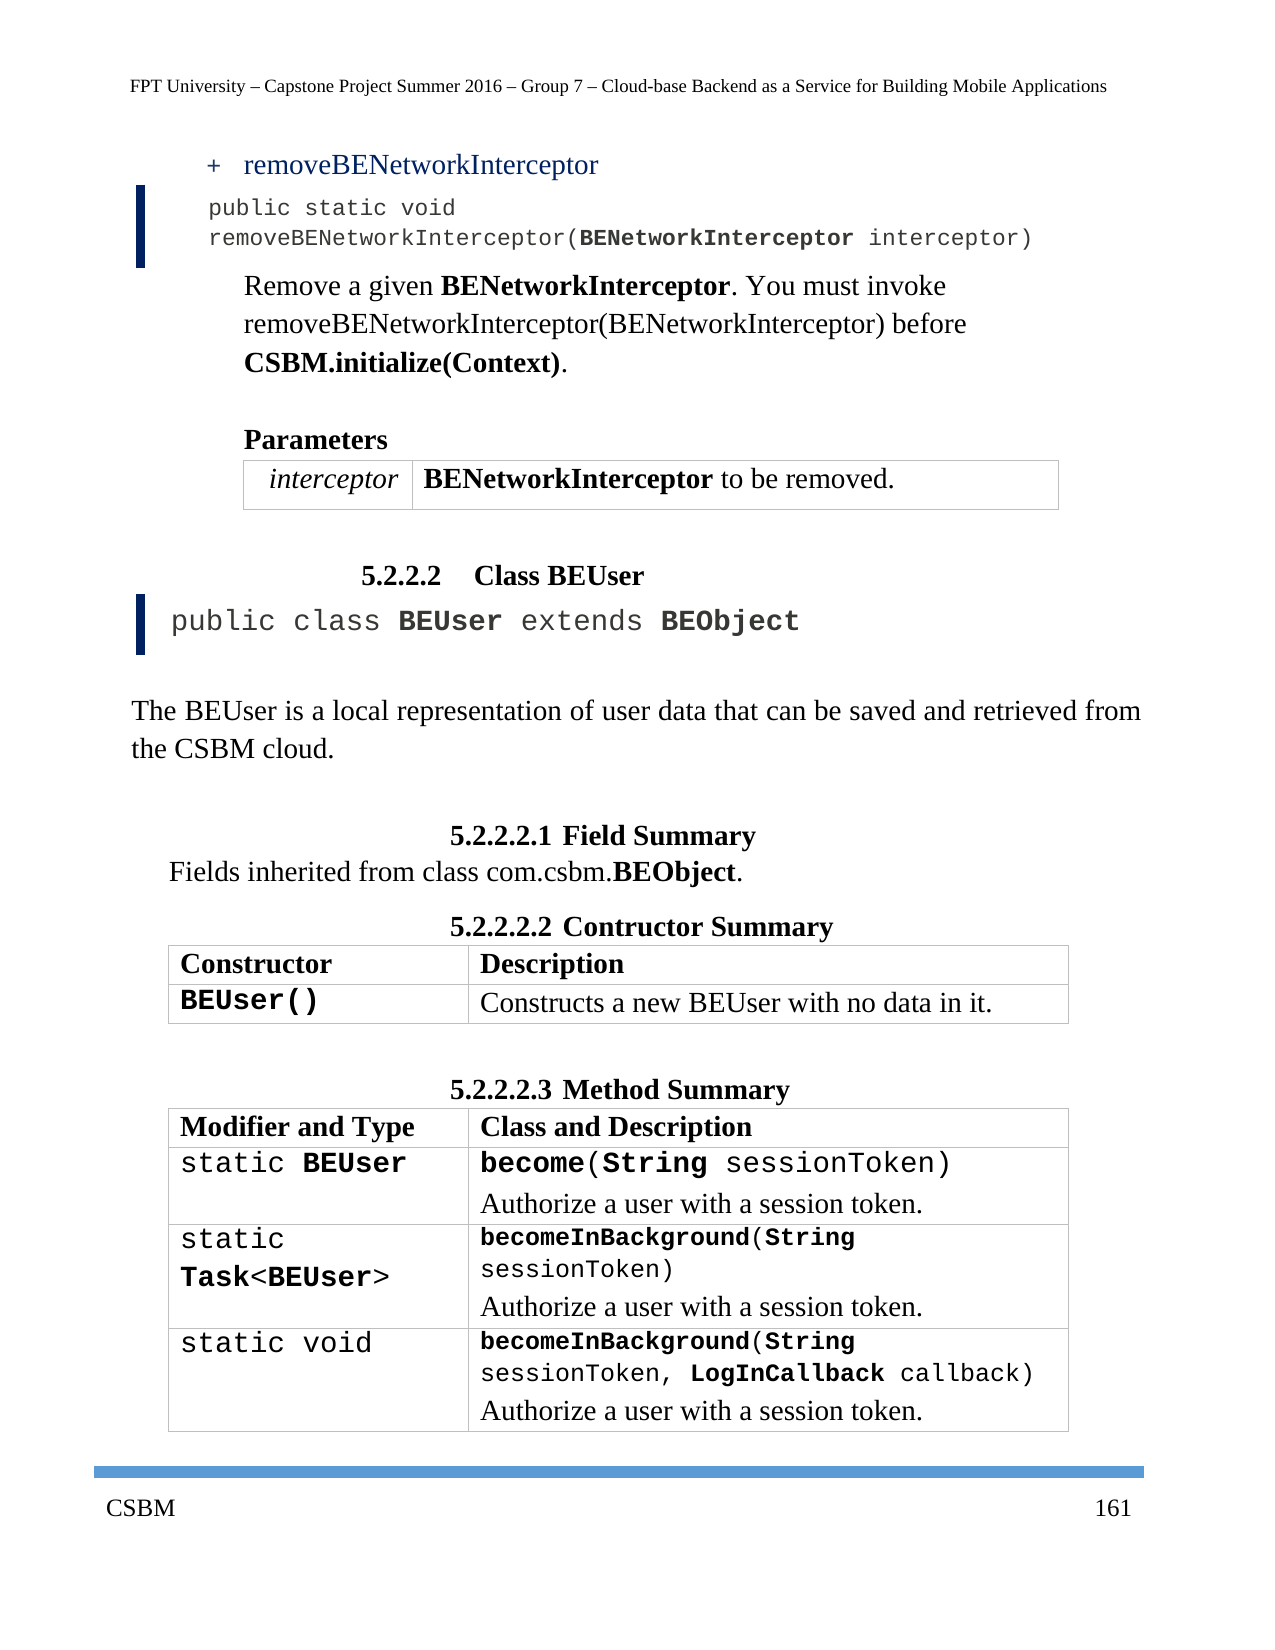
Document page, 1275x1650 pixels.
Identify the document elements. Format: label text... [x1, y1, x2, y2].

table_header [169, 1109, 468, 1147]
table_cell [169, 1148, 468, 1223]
subtitle removeBENetworkInterceptor [206, 147, 1144, 182]
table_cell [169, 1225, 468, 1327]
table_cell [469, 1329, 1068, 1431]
text Fields inherited from class com.csbm.BEObject. [169, 854, 1144, 887]
text The BEUser is a local representation of user data that can be saved and retrieved from the CSBM cloud. [131, 693, 1144, 765]
text Remove a given BENetworkInterceptor. You must invoke removeBENetworkInterceptor(BENetworkInterceptor) before CSBM.initialize(Context). [244, 268, 1144, 378]
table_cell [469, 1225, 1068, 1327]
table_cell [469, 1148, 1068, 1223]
text Parameters [244, 422, 1144, 455]
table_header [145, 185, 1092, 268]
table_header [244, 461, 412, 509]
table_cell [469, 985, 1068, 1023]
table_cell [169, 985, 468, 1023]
subtitle Class BEUser [361, 558, 1144, 591]
subtitle Field Summary [450, 818, 1144, 851]
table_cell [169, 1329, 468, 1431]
subtitle Method Summary [450, 1072, 1144, 1105]
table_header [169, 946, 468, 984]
subtitle Contructor Summary [450, 909, 1144, 943]
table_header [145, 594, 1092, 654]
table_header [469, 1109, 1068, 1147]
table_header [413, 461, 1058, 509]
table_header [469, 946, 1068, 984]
